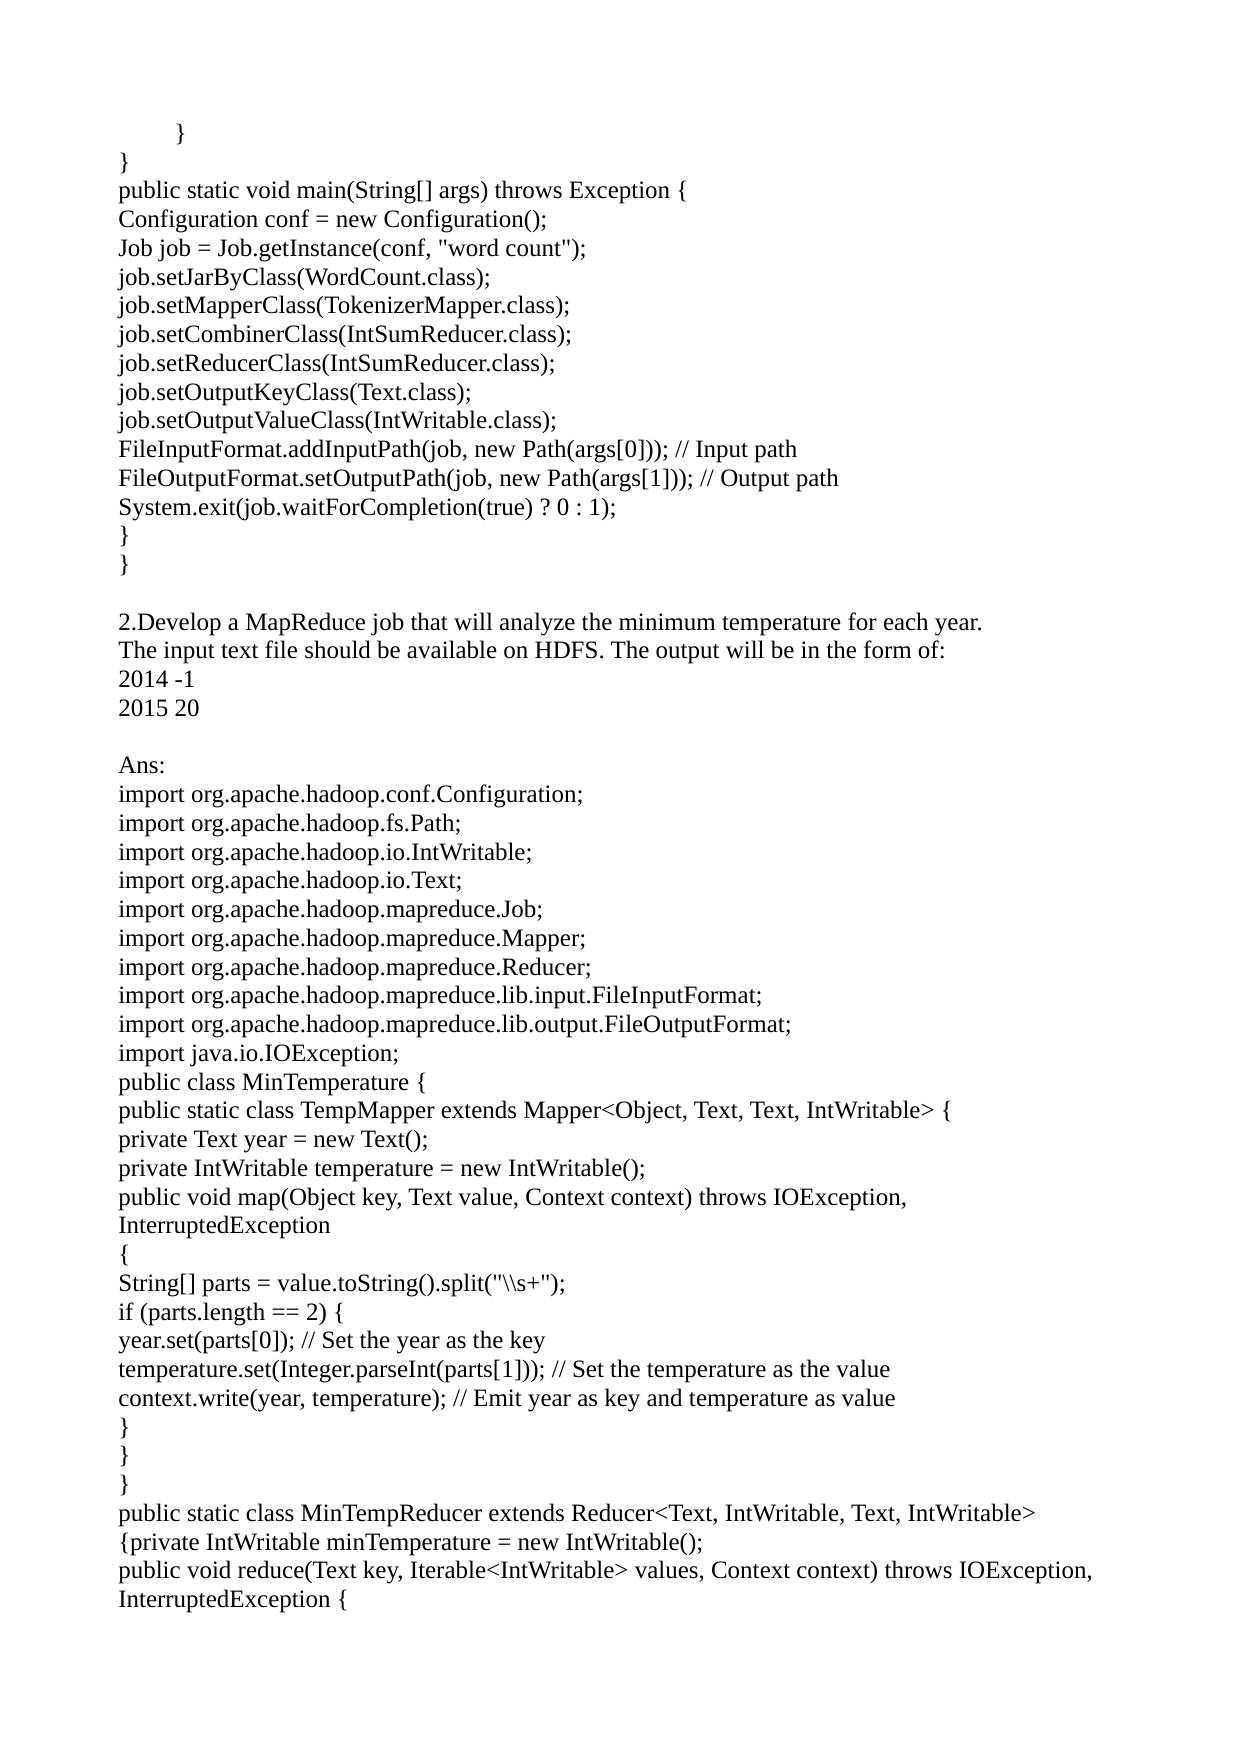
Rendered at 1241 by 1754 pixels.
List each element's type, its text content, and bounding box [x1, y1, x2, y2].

text } [118, 549, 1122, 578]
text import java.io.IOException; [118, 1038, 1122, 1067]
text job.setCombinerClass(IntSumReducer.class); [118, 319, 1122, 348]
text import org.apache.hadoop.mapreduce.Reducer; [118, 952, 1122, 981]
text } [118, 1412, 1122, 1441]
text job.setReducerClass(IntSumReducer.class); [118, 348, 1122, 377]
text public class MinTemperature { [118, 1067, 1122, 1096]
text import org.apache.hadoop.mapreduce.lib.input.FileInputFormat; [118, 981, 1122, 1009]
text System.exit(job.waitForCompletion(true) ? 0 : 1); [118, 492, 1122, 521]
text temperature.set(Integer.parseInt(parts[1])); // Set the temperature as the value [118, 1354, 1122, 1383]
text public void reduce(Text key, Iterable<IntWritable> values, Context context) throws IOException, [118, 1556, 1122, 1584]
text private IntWritable temperature = new IntWritable(); [118, 1153, 1122, 1182]
text String[] parts = value.toString().split("\\s+"); [118, 1268, 1122, 1297]
text import org.apache.hadoop.io.Text; [118, 866, 1122, 894]
text import org.apache.hadoop.mapreduce.Mapper; [118, 923, 1122, 952]
text { [118, 1239, 1122, 1268]
text The input text file should be available on HDFS. The output will be in the form of: [118, 636, 1122, 664]
text job.setJarByClass(WordCount.class); [118, 262, 1122, 291]
text Ans: [118, 751, 1122, 779]
text InterruptedException { [118, 1584, 1122, 1613]
text private Text year = new Text(); [118, 1124, 1122, 1153]
text job.setOutputKeyClass(Text.class); [118, 377, 1122, 406]
text year.set(parts[0]); // Set the year as the key [118, 1326, 1122, 1354]
text 2.Develop a MapReduce job that will analyze the minimum temperature for each year. [118, 607, 1122, 636]
text job.setOutputValueClass(IntWritable.class); [118, 406, 1122, 434]
text 2015 20 [118, 693, 1122, 722]
text context.write(year, temperature); // Emit year as key and temperature as value [118, 1383, 1122, 1412]
text if (parts.length == 2) { [118, 1297, 1122, 1326]
text } [118, 118, 1122, 147]
text import org.apache.hadoop.mapreduce.lib.output.FileOutputFormat; [118, 1009, 1122, 1038]
text import org.apache.hadoop.fs.Path; [118, 808, 1122, 837]
text import org.apache.hadoop.mapreduce.Job; [118, 894, 1122, 923]
text FileOutputFormat.setOutputPath(job, new Path(args[1])); // Output path [118, 463, 1122, 492]
text } [118, 521, 1122, 549]
text public static void main(String[] args) throws Exception { [118, 176, 1122, 204]
text FileInputFormat.addInputPath(job, new Path(args[0])); // Input path [118, 434, 1122, 463]
text public static class TempMapper extends Mapper<Object, Text, Text, IntWritable> { [118, 1096, 1122, 1124]
text 2014 -1 [118, 664, 1122, 693]
text } [118, 1441, 1122, 1469]
text import org.apache.hadoop.io.IntWritable; [118, 837, 1122, 866]
text } [118, 147, 1122, 176]
text Configuration conf = new Configuration(); [118, 204, 1122, 233]
text job.setMapperClass(TokenizerMapper.class); [118, 291, 1122, 319]
text Job job = Job.getInstance(conf, "word count"); [118, 233, 1122, 262]
text import org.apache.hadoop.conf.Configuration; [118, 779, 1122, 808]
text } [118, 1469, 1122, 1498]
text public static class MinTempReducer extends Reducer<Text, IntWritable, Text, IntWritable> {private IntWritable minTemperature = new IntWritable(); [118, 1498, 1122, 1556]
text public void map(Object key, Text value, Context context) throws IOException, InterruptedException [118, 1182, 1122, 1239]
